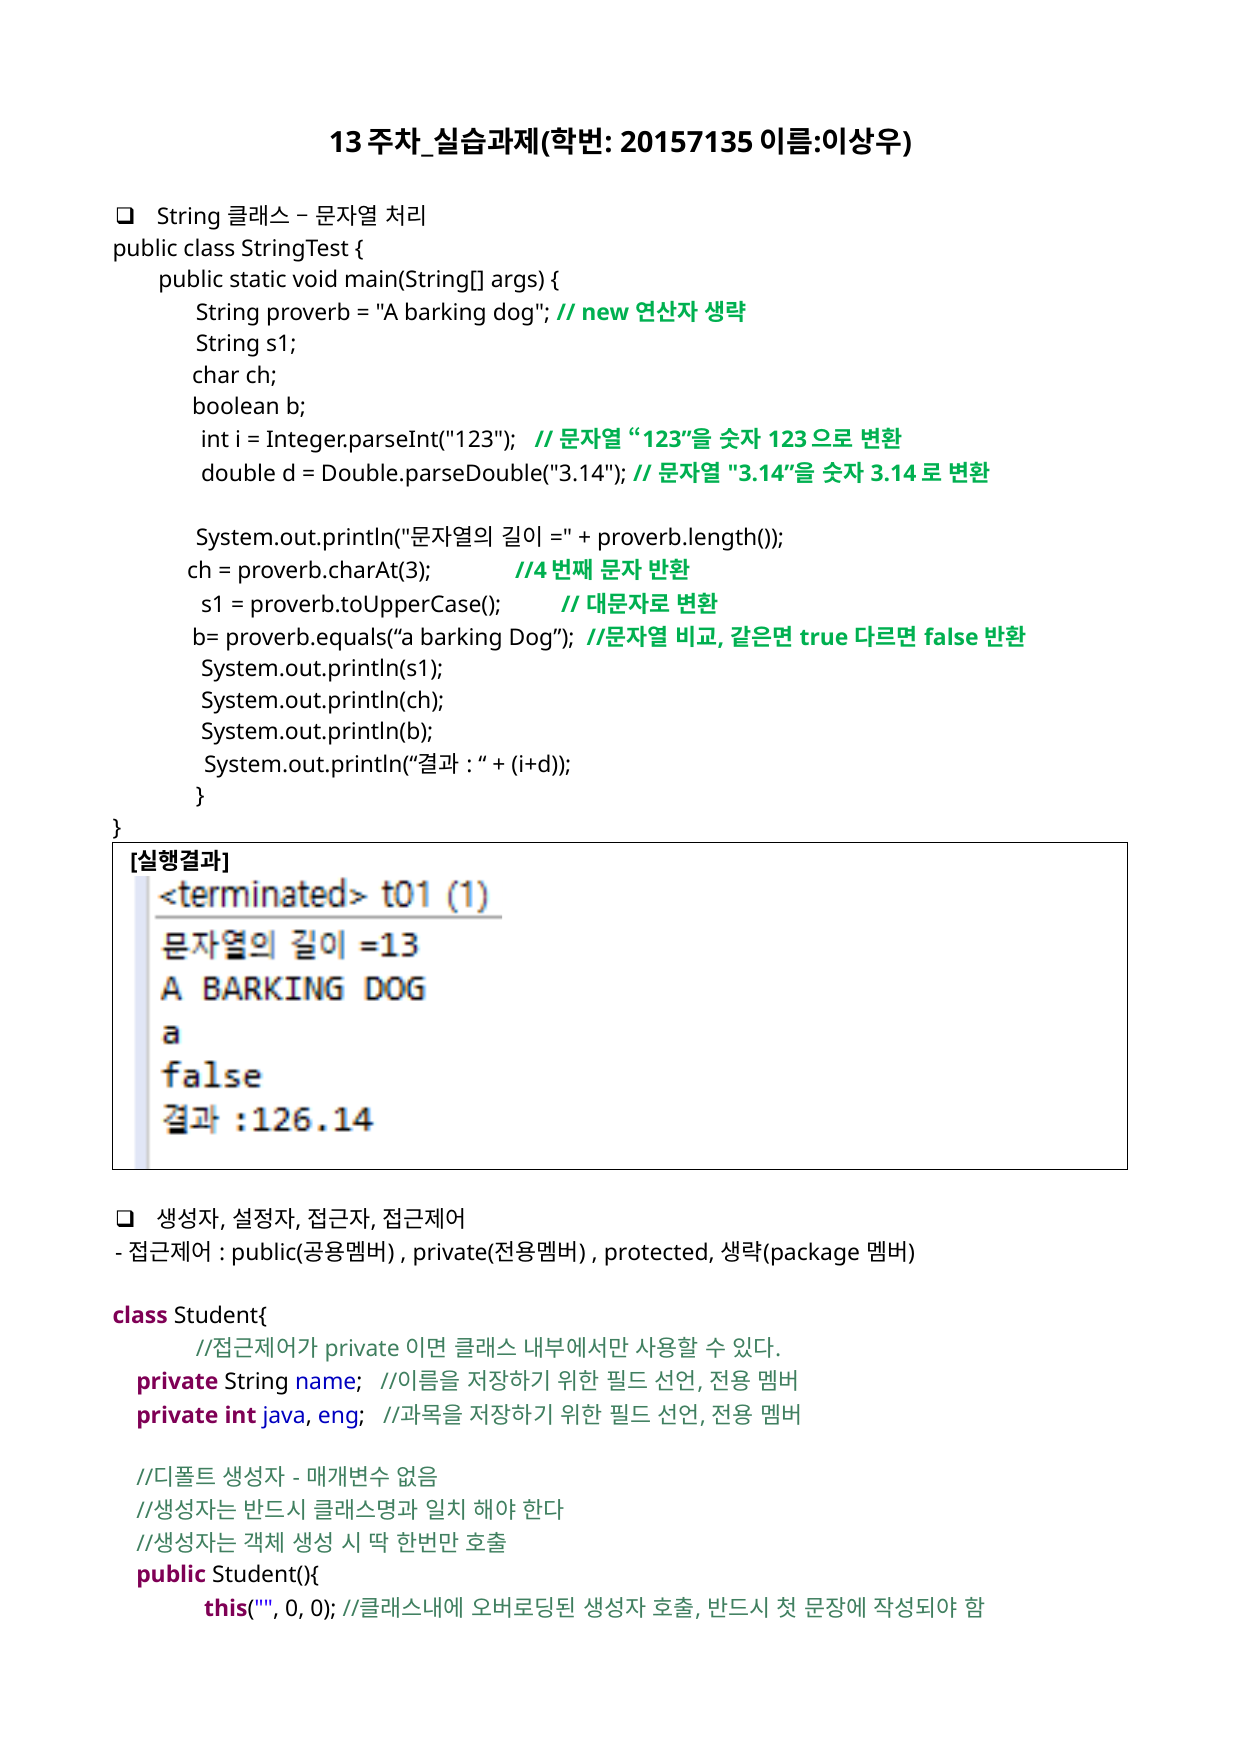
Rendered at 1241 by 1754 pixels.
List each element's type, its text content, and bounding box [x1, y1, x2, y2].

text //접근제어가 private 이면 클래스 내부에서만 사용할 수 있다. [112, 1330, 1128, 1363]
text - 접근제어 : public(공용멤버) , private(전용멤버) , protected, 생략(package 멤버) [115, 1234, 1128, 1267]
text 13주차_실습과제(학번: 20157135이름:이상우) [112, 118, 1128, 161]
picture [123, 876, 503, 1169]
text } [112, 779, 1128, 811]
text boolean b; [186, 390, 1128, 421]
text int i = Integer.parseInt("123"); // 문자열 “123”을 숫자 123으로 변환 [112, 421, 1128, 454]
list String 클래스 – 문자열 처리 [115, 198, 1128, 231]
text private int java, eng; //과목을 저장하기 위한 필드 선언, 전용 멤버 [112, 1397, 1128, 1430]
text String s1; [186, 327, 1128, 358]
text System.out.println(ch); [186, 683, 1128, 715]
text private String name; //이름을 저장하기 위한 필드 선언, 전용 멤버 [112, 1363, 1128, 1397]
text public static void main(String[] args) { [112, 263, 1128, 294]
text } [112, 811, 1128, 842]
text System.out.println(b); [186, 715, 1128, 746]
table_header [실행결과] [113, 843, 1127, 1168]
text class Student{ [112, 1299, 1128, 1330]
text //생성자는 객체 생성 시 딱 한번만 호출 [112, 1525, 1128, 1558]
text this("", 0, 0); //클래스내에 오버로딩된 생성자 호출, 반드시 첫 문장에 작성되야 함 [112, 1589, 1128, 1623]
text //생성자는 반드시 클래스명과 일치 해야 한다 [112, 1492, 1128, 1525]
list 생성자, 설정자, 접근자, 접근제어 [115, 1201, 1128, 1234]
text //디폴트 생성자 - 매개변수 없음 [112, 1458, 1128, 1492]
text s1 = proverb.toUpperCase(); // 대문자로 변환 [186, 586, 1128, 619]
text public Student(){ [112, 1558, 1128, 1589]
text String proverb = "A barking dog"; // new 연산자 생략 [186, 294, 1128, 327]
text System.out.println("문자열의 길이 =" + proverb.length()); [186, 519, 1128, 552]
text char ch; [186, 358, 1128, 390]
text b= proverb.equals(“a barking Dog”); //문자열 비교, 같은면 true 다르면 false 반환 [186, 619, 1128, 652]
text System.out.println(s1); [186, 652, 1128, 683]
text public class StringTest { [112, 231, 1128, 263]
text double d = Double.parseDouble("3.14"); // 문자열 "3.14”을 숫자 3.14로 변환 [186, 454, 1128, 488]
text System.out.println(“결과 : “ + (i+d)); [112, 746, 1128, 779]
text ch = proverb.charAt(3); //4번째 문자 반환 [112, 552, 1128, 586]
